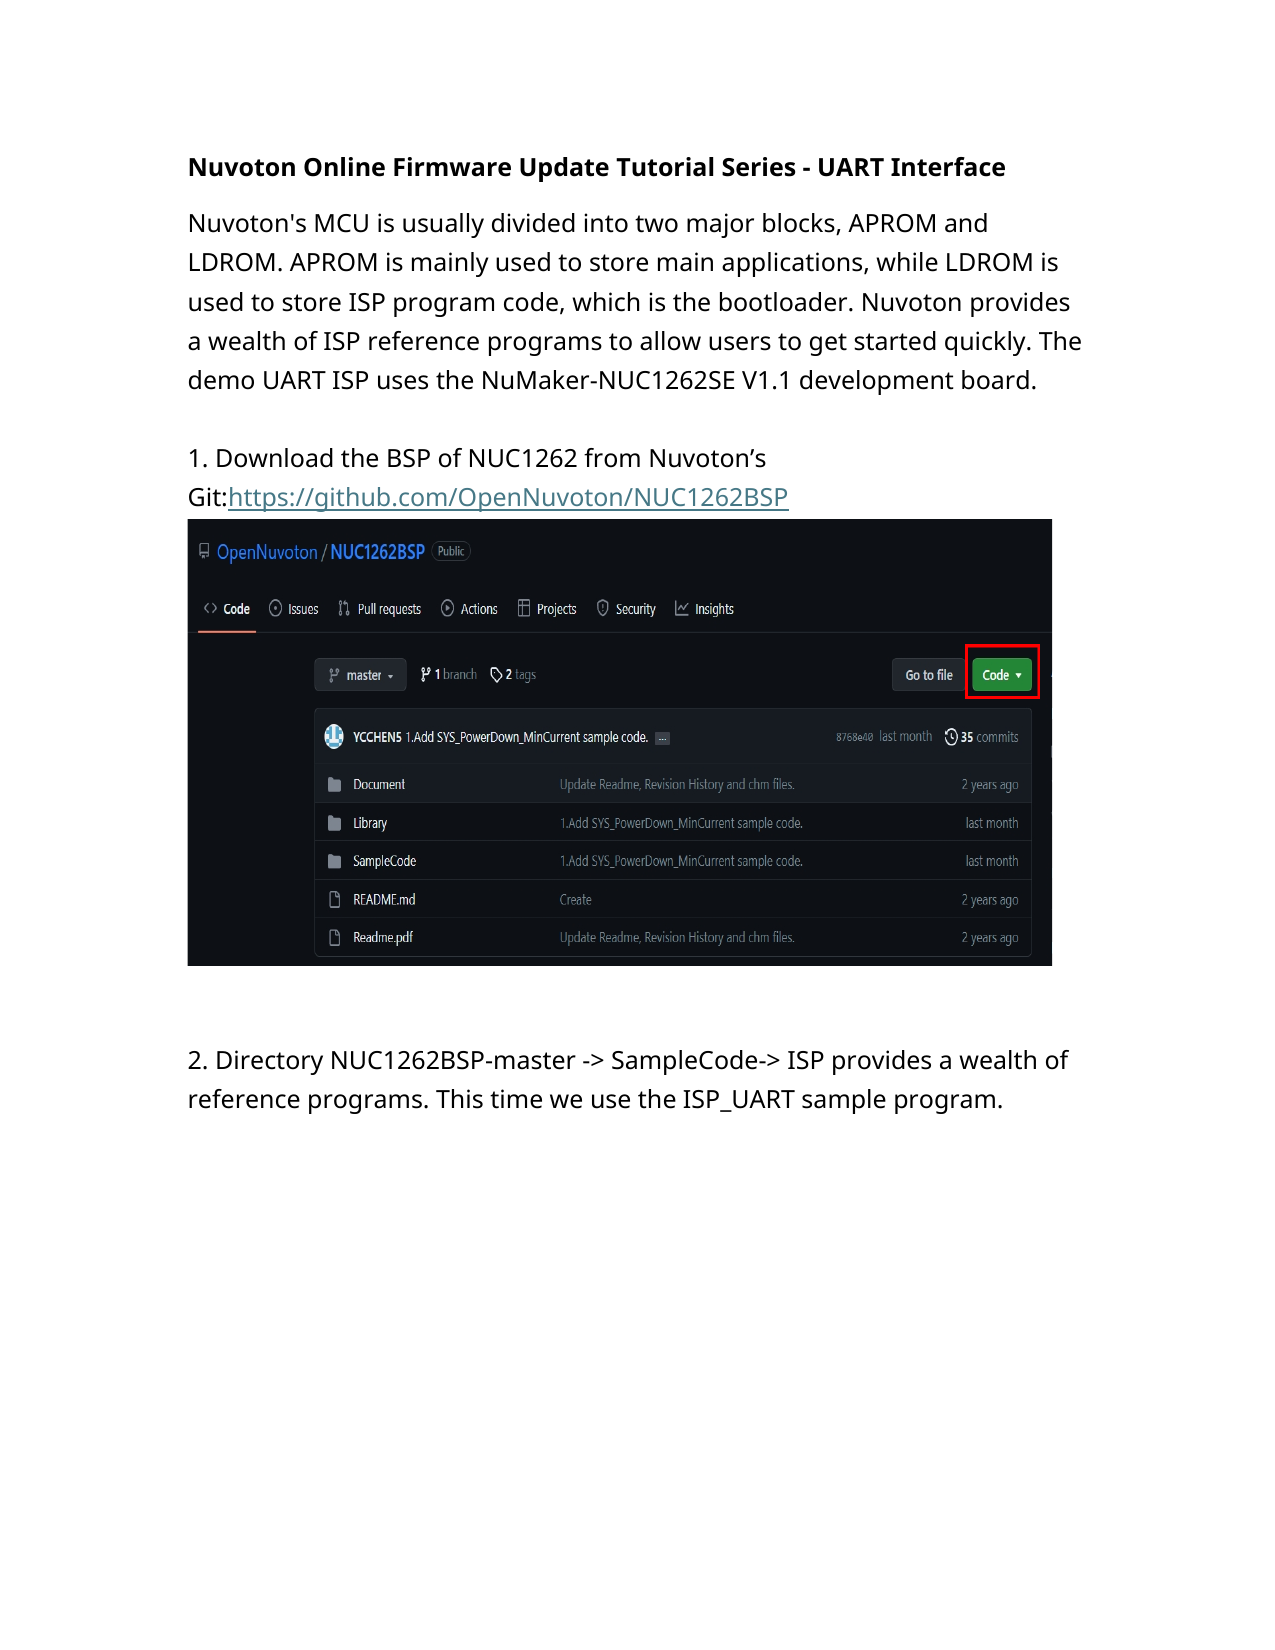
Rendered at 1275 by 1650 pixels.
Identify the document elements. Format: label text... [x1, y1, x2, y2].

text 2. Directory NUC1262BSP-master -> SampleCode-> ISP provides a wealth of reference programs. This time we use the ISP_UART sample program. [187, 1043, 1087, 1116]
text Nuvoton Online Firmware Update Tutorial Series - UART Interface [187, 150, 1087, 184]
picture [187, 519, 1053, 966]
